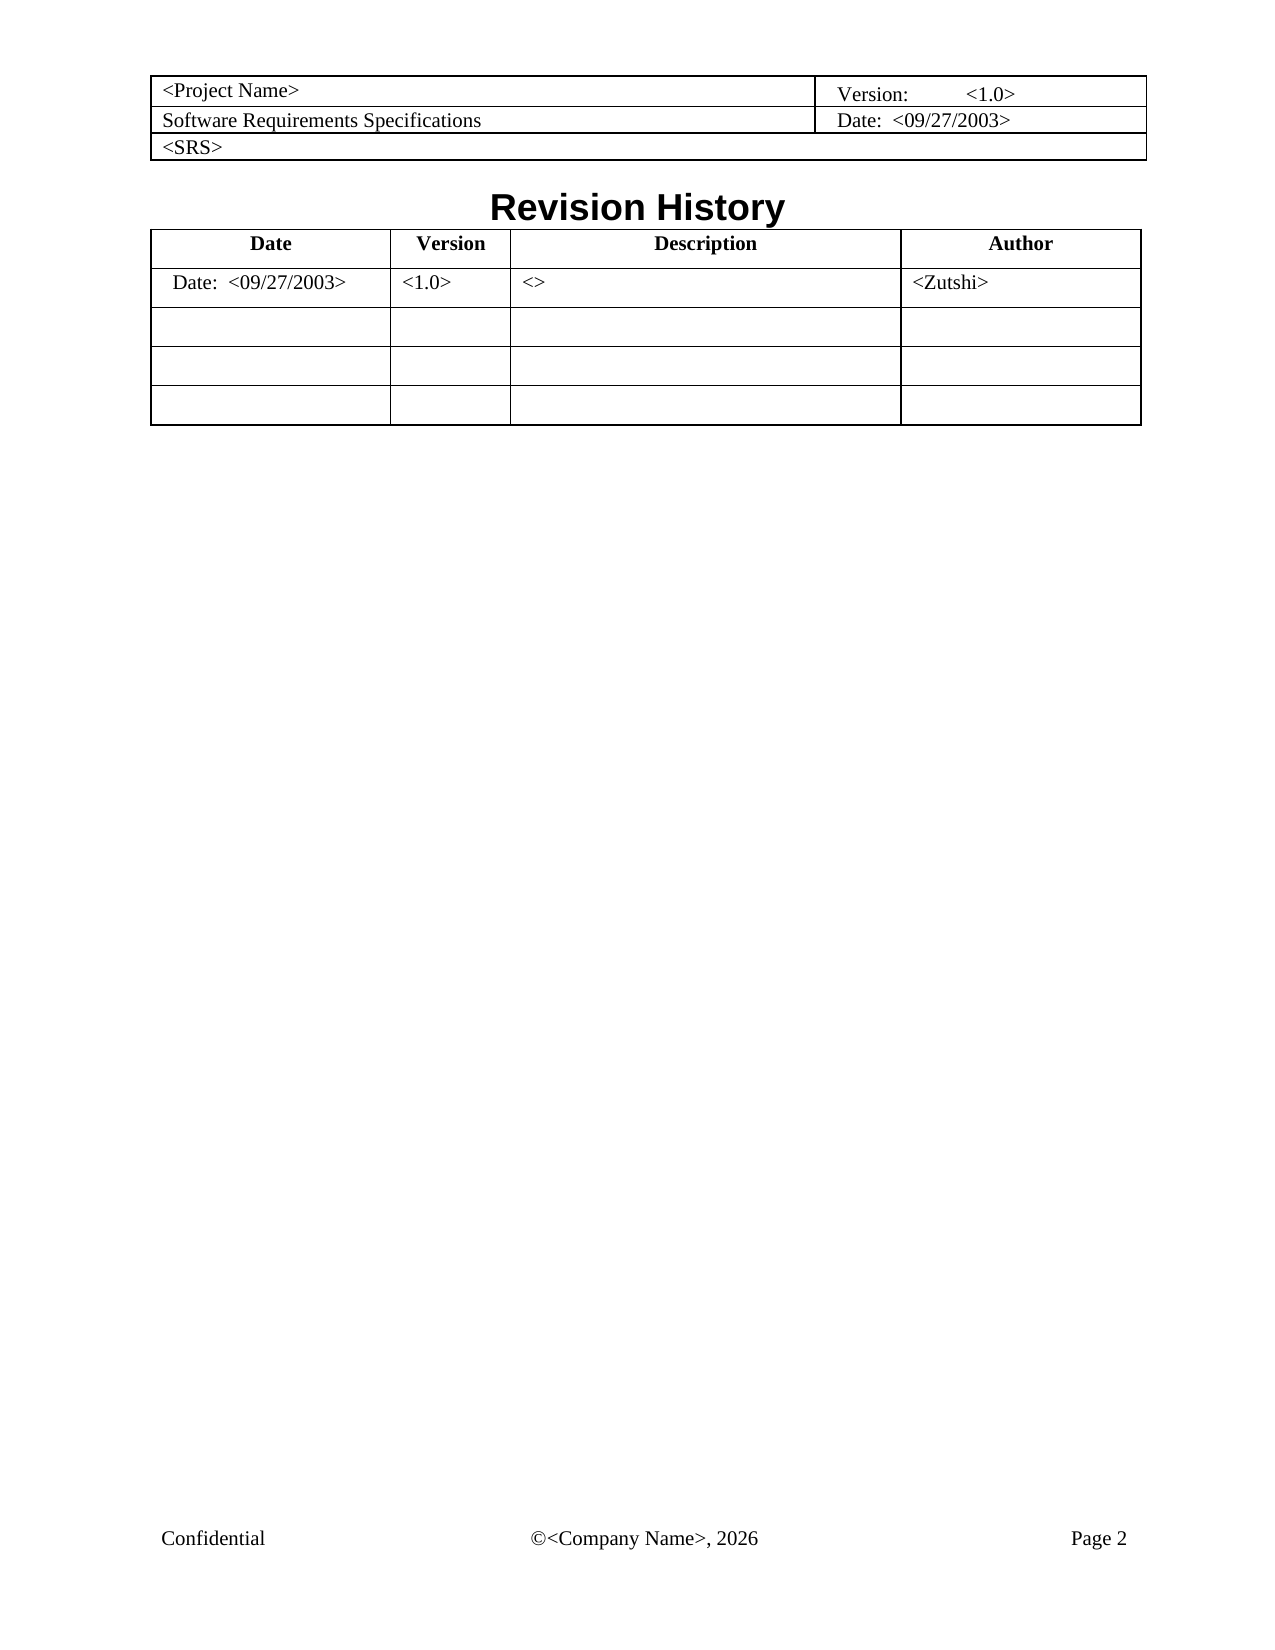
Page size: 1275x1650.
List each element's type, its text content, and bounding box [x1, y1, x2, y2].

table_cell [391, 308, 510, 346]
table_cell [152, 347, 390, 385]
table_header Date [152, 230, 390, 268]
table_header Author [902, 230, 1140, 268]
table_cell [902, 386, 1140, 424]
table_cell <> [511, 269, 900, 307]
table_cell Date: <09/27/2003> [152, 269, 390, 307]
table_header Description [511, 230, 900, 268]
table_cell [391, 347, 510, 385]
table_cell [511, 386, 900, 424]
table_cell [391, 386, 510, 424]
table_cell [902, 308, 1140, 346]
table_cell <Zutshi> [902, 269, 1140, 307]
table_cell [152, 386, 390, 424]
title Revision History [150, 185, 1125, 228]
table_cell [902, 347, 1140, 385]
table_cell [152, 308, 390, 346]
table_cell [511, 347, 900, 385]
table_cell [511, 308, 900, 346]
table_cell <1.0> [391, 269, 510, 307]
table_header Version [391, 230, 510, 268]
